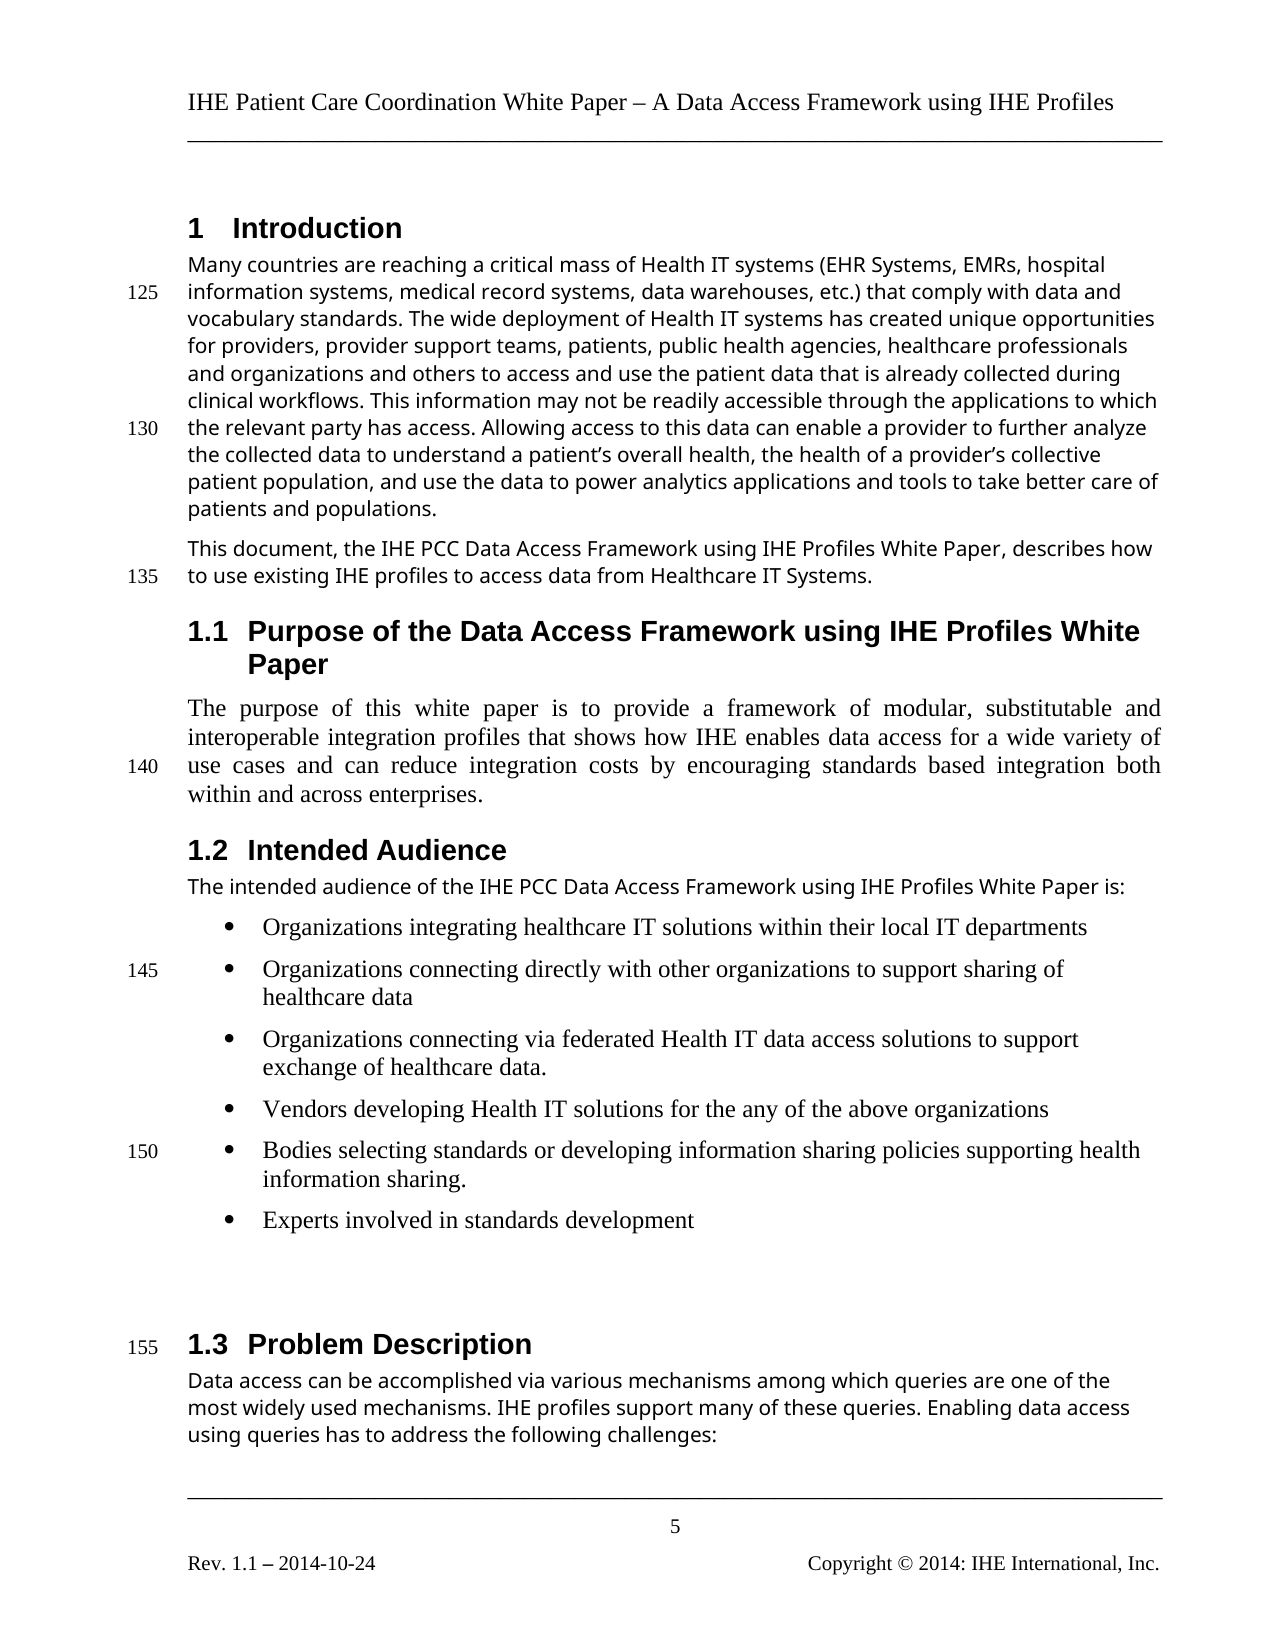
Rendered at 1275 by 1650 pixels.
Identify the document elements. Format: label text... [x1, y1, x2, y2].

list Organizations connecting via federated Health IT data access solutions to support exchange of healthcare data. [225, 1024, 1162, 1081]
text The intended audience of the IHE PCC Data Access Framework using IHE Profiles White Paper is: [187, 873, 1162, 900]
subtitle Introduction [187, 211, 1162, 245]
list Vendors developing Health IT solutions for the any of the above organizations [225, 1094, 1162, 1122]
list Organizations integrating healthcare IT solutions within their local IT departments [225, 912, 1162, 941]
subtitle Intended Audience [187, 833, 1162, 867]
text This document, the IHE PCC Data Access Framework using IHE Profiles White Paper, describes how to use existing IHE profiles to access data from Healthcare IT Systems. [187, 534, 1162, 588]
subtitle Purpose of the Data Access Framework using IHE Profiles White Paper [187, 613, 1162, 681]
text Many countries are reaching a critical mass of Health IT systems (EHR Systems, EMRs, hospital information systems, medical record systems, data warehouses, etc.) that comply with data and vocabulary standards. The wide deployment of Health IT systems has created unique opportunities for providers, provider support teams, patients, public health agencies, healthcare professionals and organizations and others to access and use the patient data that is already collected during clinical workflows. This information may not be readily accessible through the applications to which the relevant party has access. Allowing access to this data can enable a provider to further analyze the collected data to understand a patient’s overall health, the health of a provider’s collective patient population, and use the data to power analytics applications and tools to take better care of patients and populations. [187, 251, 1162, 522]
subtitle Problem Description [187, 1327, 1162, 1360]
text Data access can be accomplished via various mechanisms among which queries are one of the most widely used mechanisms. IHE profiles support many of these queries. Enabling data access using queries has to address the following challenges: [187, 1367, 1162, 1448]
list Organizations connecting directly with other organizations to support sharing of healthcare data [225, 954, 1162, 1011]
text The purpose of this white paper is to provide a framework of modular, substitutable and interoperable integration profiles that shows how IHE enables data access for a wide variety of use cases and can reduce integration costs by encouraging standards based integration both within and across enterprises. [187, 693, 1162, 808]
list Experts involved in standards development [225, 1205, 1162, 1234]
list Bodies selecting standards or developing information sharing policies supporting health information sharing. [225, 1135, 1162, 1192]
